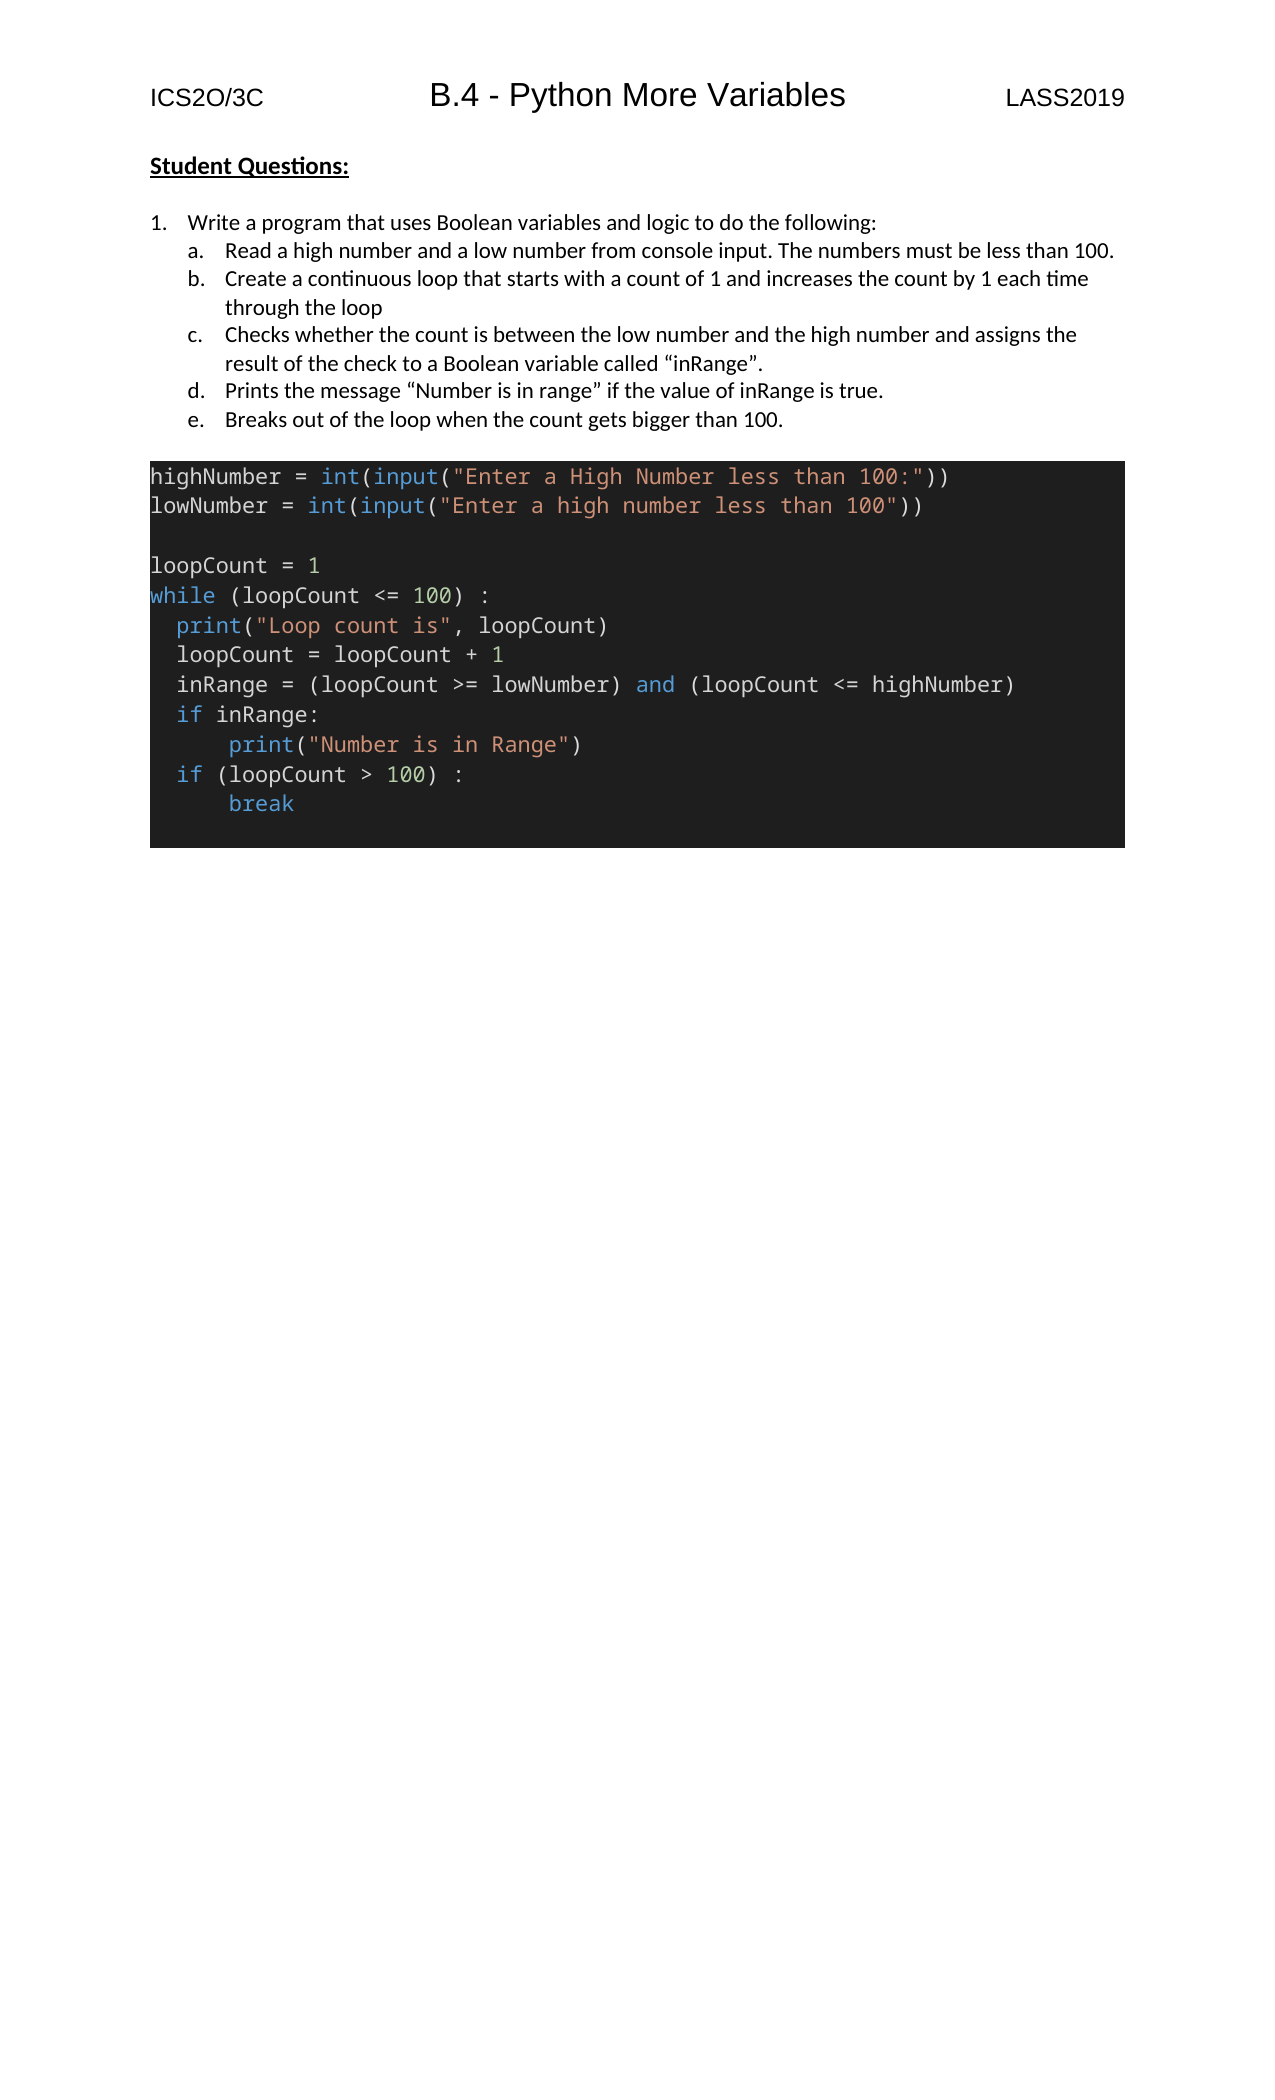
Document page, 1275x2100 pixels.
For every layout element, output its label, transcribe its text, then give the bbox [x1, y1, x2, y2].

text highNumber = int(input("Enter a High Number less than 100:")) [150, 461, 1125, 491]
text print("Number is in Range") [150, 729, 1125, 759]
list Read a high number and a low number from console input. The numbers must be less than 100. [187, 237, 1125, 264]
text inRange = (loopCount >= lowNumber) and (loopCount <= highNumber) [150, 669, 1125, 699]
text print("Loop count is", loopCount) [150, 610, 1125, 639]
text while (loopCount <= 100) : [150, 580, 1125, 610]
list Write a program that uses Boolean variables and logic to do the following: [150, 208, 1125, 237]
list Prints the message “Number is in range” if the value of inRange is true. [187, 377, 1125, 405]
text Student Questions: [150, 150, 1125, 181]
text if (loopCount > 100) : [150, 759, 1125, 788]
text if inRange: [150, 699, 1125, 729]
text loopCount = loopCount + 1 [150, 639, 1125, 669]
text lowNumber = int(input("Enter a high number less than 100")) [150, 491, 1125, 520]
list Create a continuous loop that starts with a count of 1 and increases the count by 1 each time through the loop [187, 264, 1125, 321]
text loopCount = 1 [150, 550, 1125, 580]
text break [150, 788, 1125, 818]
list Checks whether the count is between the low number and the high number and assigns the result of the check to a Boolean variable called “inRange”. [187, 321, 1125, 377]
list Breaks out of the loop when the count gets bigger than 100. [187, 405, 1125, 433]
